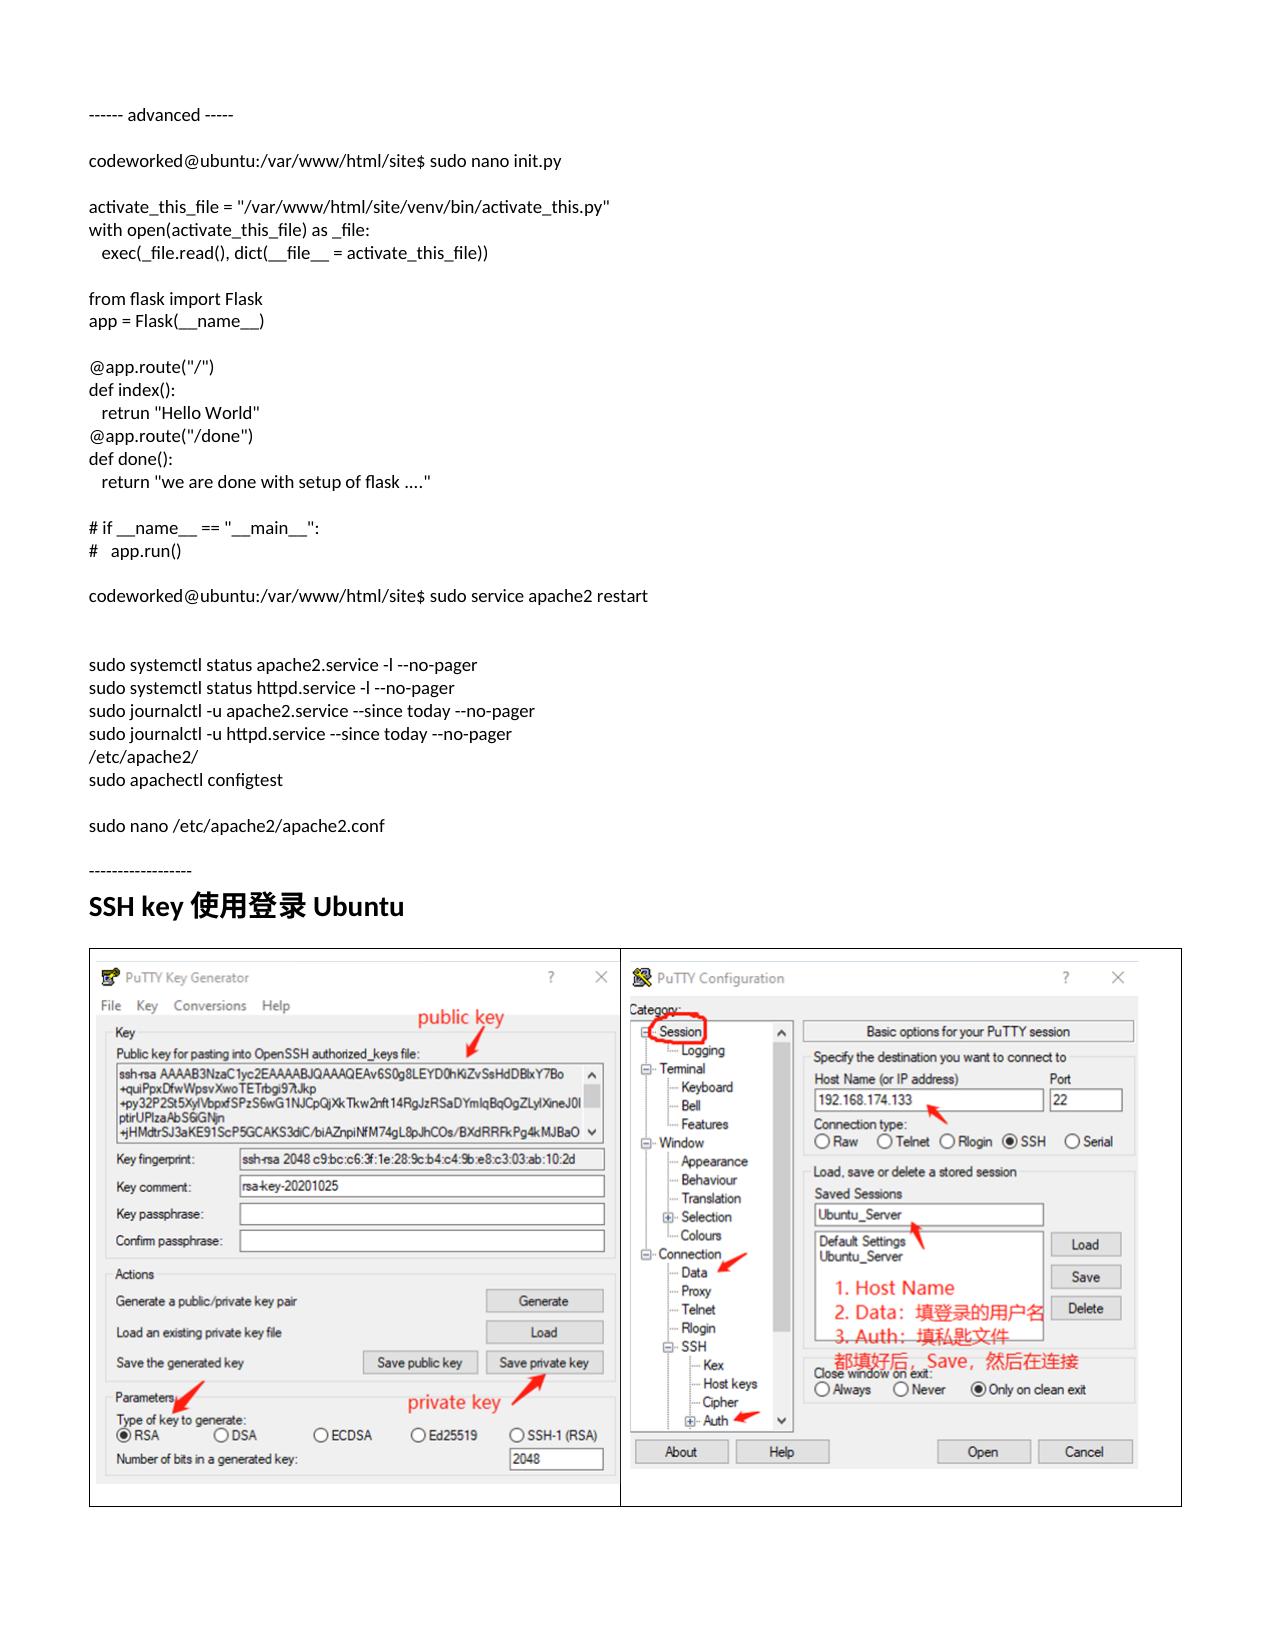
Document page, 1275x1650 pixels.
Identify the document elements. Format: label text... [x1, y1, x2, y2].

text with open(activate_this_file) as _file: [89, 218, 1196, 241]
text # if __name__ == "__main__": [89, 516, 1196, 539]
text def index(): [89, 378, 1196, 401]
text return "we are done with setup of flask ...." [89, 470, 1196, 493]
text /etc/apache2/ [89, 745, 1196, 768]
text def done(): [89, 447, 1196, 470]
text @app.route("/") [89, 356, 1196, 378]
picture [630, 961, 1139, 1469]
table_header [90, 949, 620, 1506]
text codeworked@ubuntu:/var/www/html/site$ sudo nano init.py [89, 149, 1196, 172]
text sudo journalctl -u httpd.service --since today --no-pager [89, 722, 1196, 745]
text codeworked@ubuntu:/var/www/html/site$ sudo service apache2 restart [89, 585, 1196, 608]
text from flask import Flask [89, 287, 1196, 310]
text # app.run() [89, 539, 1196, 562]
picture [96, 961, 621, 1484]
text ------------------ [89, 860, 1196, 883]
text @app.route("/done") [89, 424, 1196, 447]
text sudo nano /etc/apache2/apache2.conf [89, 814, 1196, 837]
text retrun "Hello World" [89, 401, 1196, 424]
text SSH key 使用登录Ubuntu [89, 883, 1196, 925]
text sudo systemctl status httpd.service -l --no-pager [89, 676, 1196, 699]
text exec(_file.read(), dict(__file__ = activate_this_file)) [89, 241, 1196, 264]
text ------ advanced ----- [89, 103, 1196, 126]
text app = Flask(__name__) [89, 310, 1196, 333]
table_header [621, 949, 1181, 1506]
text sudo systemctl status apache2.service -l --no-pager [89, 653, 1196, 676]
text activate_this_file = "/var/www/html/site/venv/bin/activate_this.py" [89, 195, 1196, 218]
text sudo journalctl -u apache2.service --since today --no-pager [89, 699, 1196, 722]
text sudo apachectl configtest [89, 768, 1196, 791]
